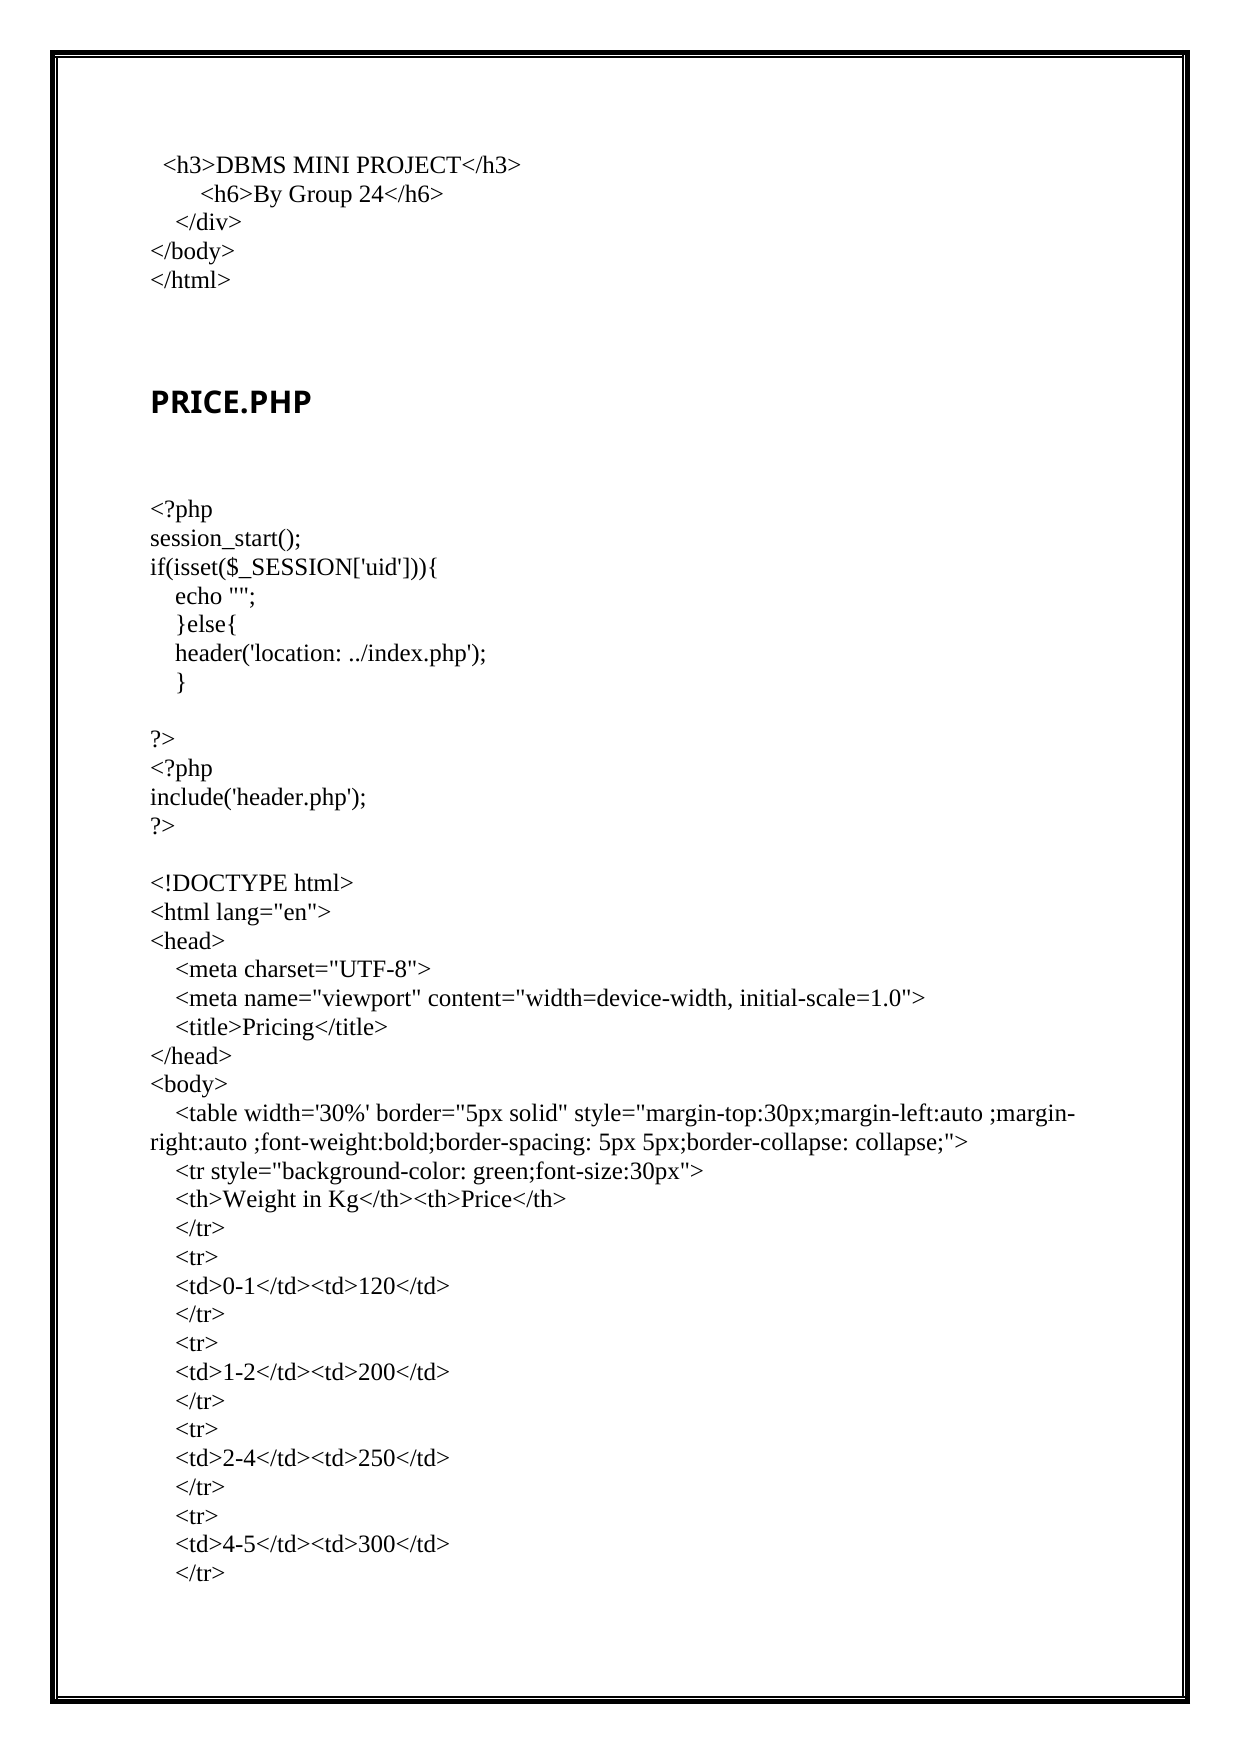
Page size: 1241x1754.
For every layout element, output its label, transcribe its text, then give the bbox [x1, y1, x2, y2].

text <title>Pricing</title> [150, 1012, 1090, 1041]
text <td>4-5</td><td>300</td> [150, 1529, 1090, 1558]
text <html lang="en"> [150, 897, 1090, 926]
text </tr> [150, 1299, 1090, 1328]
text </tr> [150, 1213, 1090, 1242]
text header('location: ../index.php'); [150, 638, 1090, 667]
text <?php [150, 753, 1090, 782]
text echo ""; [150, 581, 1090, 609]
text if(isset($_SESSION['uid'])){ [150, 552, 1090, 581]
text <body> [150, 1069, 1090, 1098]
text } [150, 667, 1090, 696]
text </tr> [150, 1472, 1090, 1501]
text PRICE.PHP [150, 380, 1090, 423]
text </tr> [150, 1558, 1090, 1587]
text </tr> [150, 1386, 1090, 1414]
text <h3>DBMS MINI PROJECT</h3> [150, 150, 1090, 179]
text <td>0-1</td><td>120</td> [150, 1271, 1090, 1299]
text <td>1-2</td><td>200</td> [150, 1357, 1090, 1386]
text <tr> [150, 1328, 1090, 1357]
text }else{ [150, 609, 1090, 638]
text <th>Weight in Kg</th><th>Price</th> [150, 1184, 1090, 1213]
text session_start(); [150, 523, 1090, 552]
text <table width='30%' border="5px solid" style="margin-top:30px;margin-left:auto ;margin-right:auto ;font-weight:bold;border-spacing: 5px 5px;border-collapse: collapse;"> [150, 1098, 1090, 1156]
text <?php [150, 494, 1090, 523]
text </div> [150, 207, 1090, 236]
text </html> [150, 265, 1090, 294]
text </body> [150, 236, 1090, 265]
text <tr> [150, 1414, 1090, 1443]
text include('header.php'); [150, 782, 1090, 811]
text <h6>By Group 24</h6> [150, 179, 1090, 207]
text <meta charset="UTF-8"> [150, 954, 1090, 983]
text <head> [150, 926, 1090, 954]
text </head> [150, 1041, 1090, 1069]
text <td>2-4</td><td>250</td> [150, 1443, 1090, 1472]
text ?> [150, 724, 1090, 753]
text <tr style="background-color: green;font-size:30px"> [150, 1156, 1090, 1184]
text <meta name="viewport" content="width=device-width, initial-scale=1.0"> [150, 983, 1090, 1012]
text ?> [150, 811, 1090, 839]
text <tr> [150, 1501, 1090, 1529]
text <!DOCTYPE html> [150, 868, 1090, 897]
text <tr> [150, 1242, 1090, 1271]
